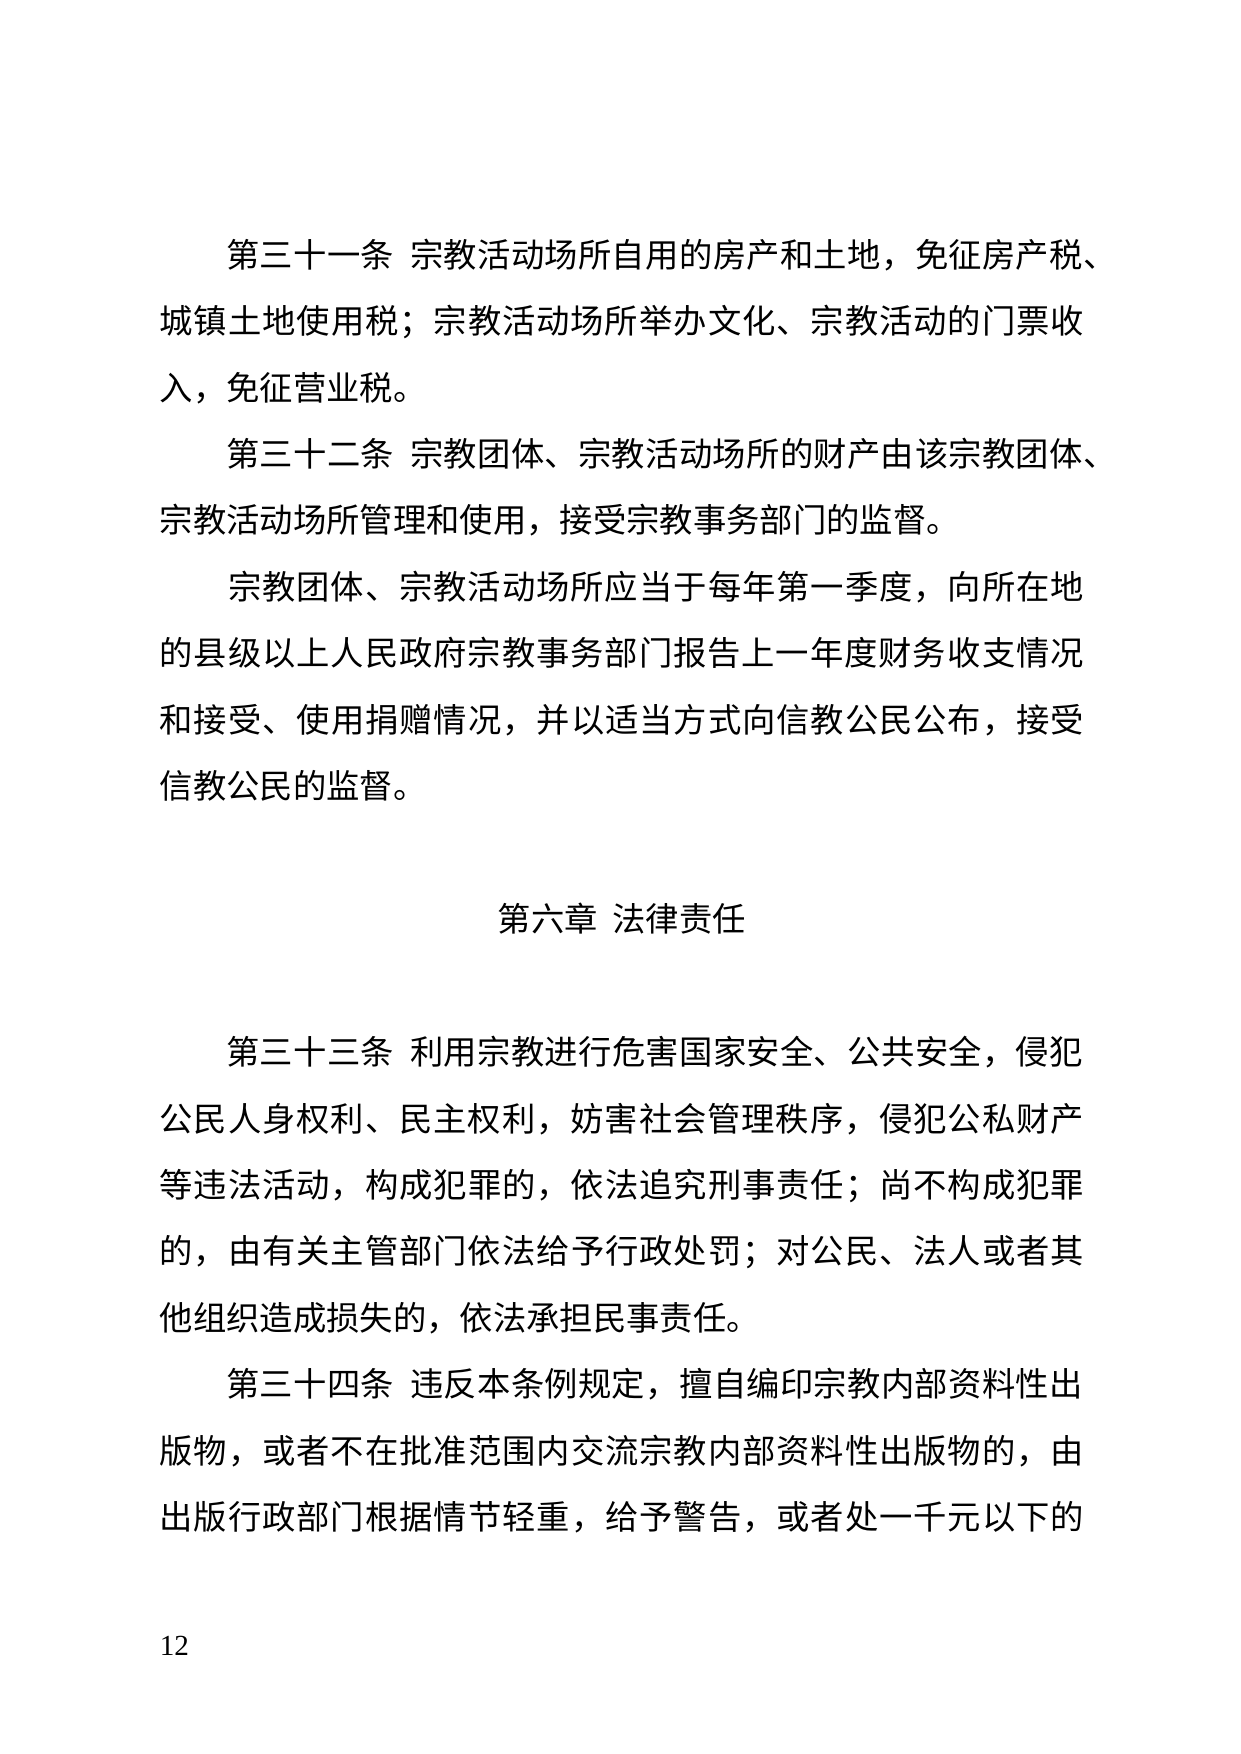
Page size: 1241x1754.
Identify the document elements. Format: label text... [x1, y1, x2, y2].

text 第三十二条 宗教团体、宗教活动场所的财产由该宗教团体、宗教活动场所管理和使用，接受宗教事务部门的监督。 [159, 419, 1084, 552]
text 宗教团体、宗教活动场所应当于每年第一季度，向所在地的县级以上人民政府宗教事务部门报告上一年度财务收支情况和接受、使用捐赠情况，并以适当方式向信教公民公布，接受信教公民的监督。 [159, 552, 1084, 817]
text 第六章 法律责任 [159, 884, 1084, 950]
text 第三十三条 利用宗教进行危害国家安全、公共安全，侵犯公民人身权利、民主权利，妨害社会管理秩序，侵犯公私财产等违法活动，构成犯罪的，依法追究刑事责任；尚不构成犯罪的，由有关主管部门依法给予行政处罚；对公民、法人或者其他组织造成损失的，依法承担民事责任。 [159, 1017, 1084, 1349]
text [159, 1349, 1084, 1548]
text 第三十一条 宗教活动场所自用的房产和土地，免征房产税、城镇土地使用税；宗教活动场所举办文化、宗教活动的门票收入，免征营业税。 [159, 219, 1084, 419]
